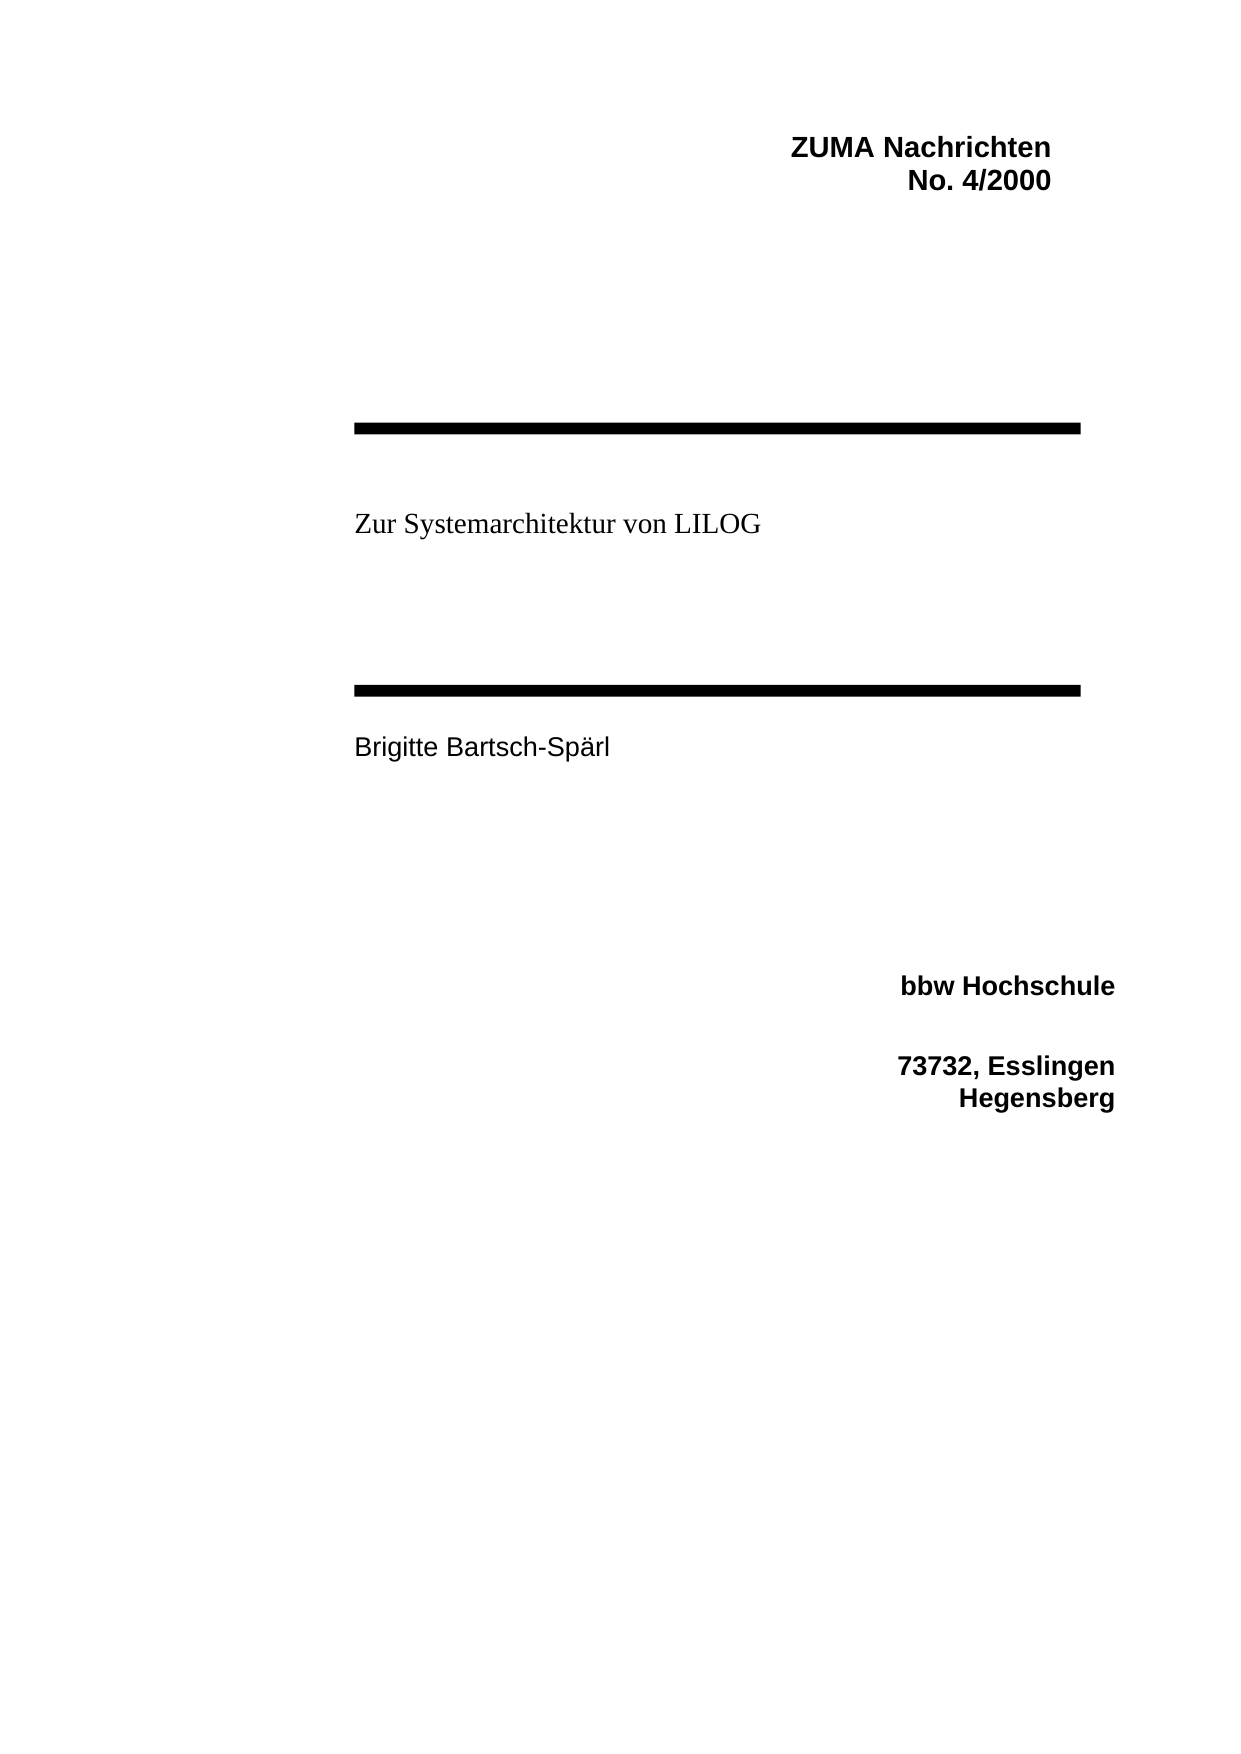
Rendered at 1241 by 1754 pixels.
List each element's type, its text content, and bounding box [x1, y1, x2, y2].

text No. 4/2000 [578, 163, 1051, 197]
text bbw Hochschule [549, 970, 1115, 1002]
text Zur Systemarchitektur von LILOG [354, 507, 977, 540]
text 73732, Esslingen Hegensberg [785, 1050, 1115, 1113]
text ZUMA Nachrichten [578, 130, 1051, 163]
text Brigitte Bartsch-Spärl [354, 731, 623, 762]
